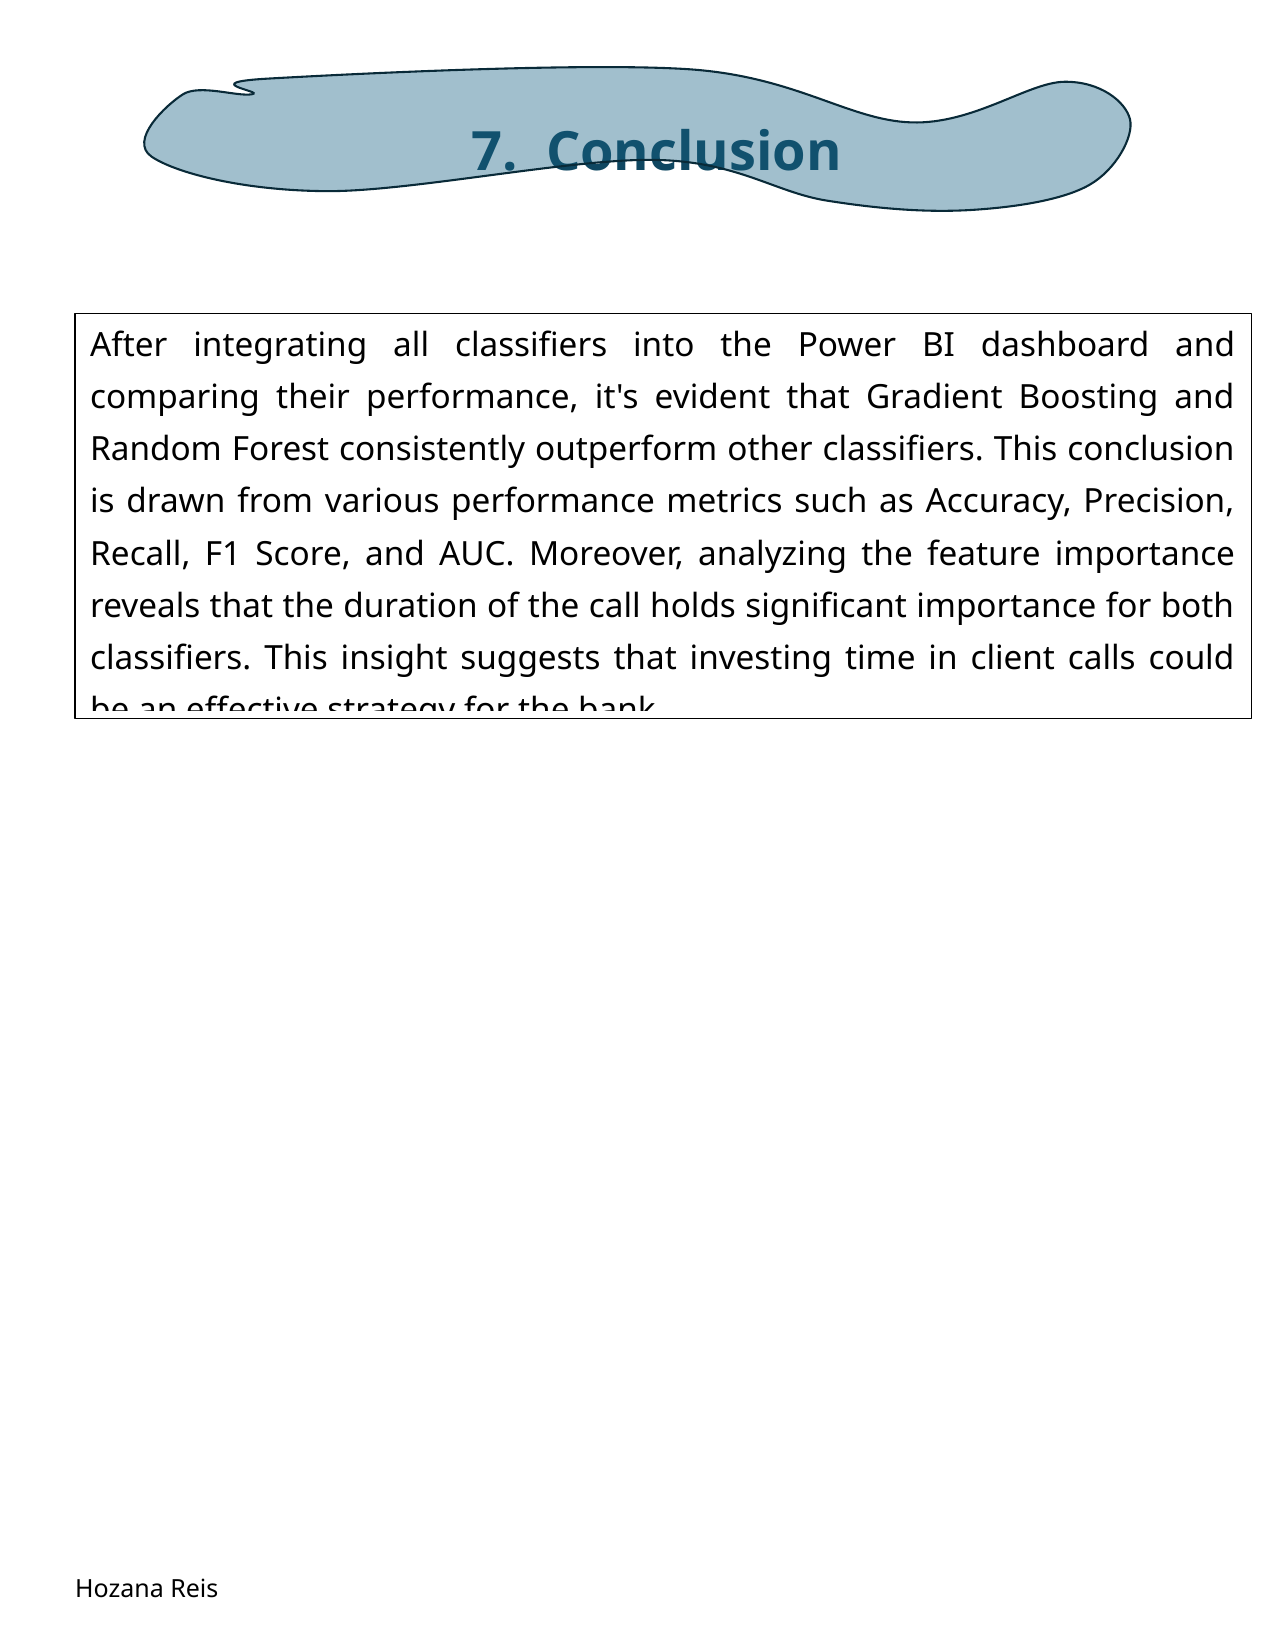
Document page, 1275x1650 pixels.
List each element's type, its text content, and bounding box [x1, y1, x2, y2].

subtitle Conclusion [1092, 112, 1200, 186]
subtitle Conclusion [423, 161, 769, 186]
subtitle Conclusion [112, 112, 238, 186]
